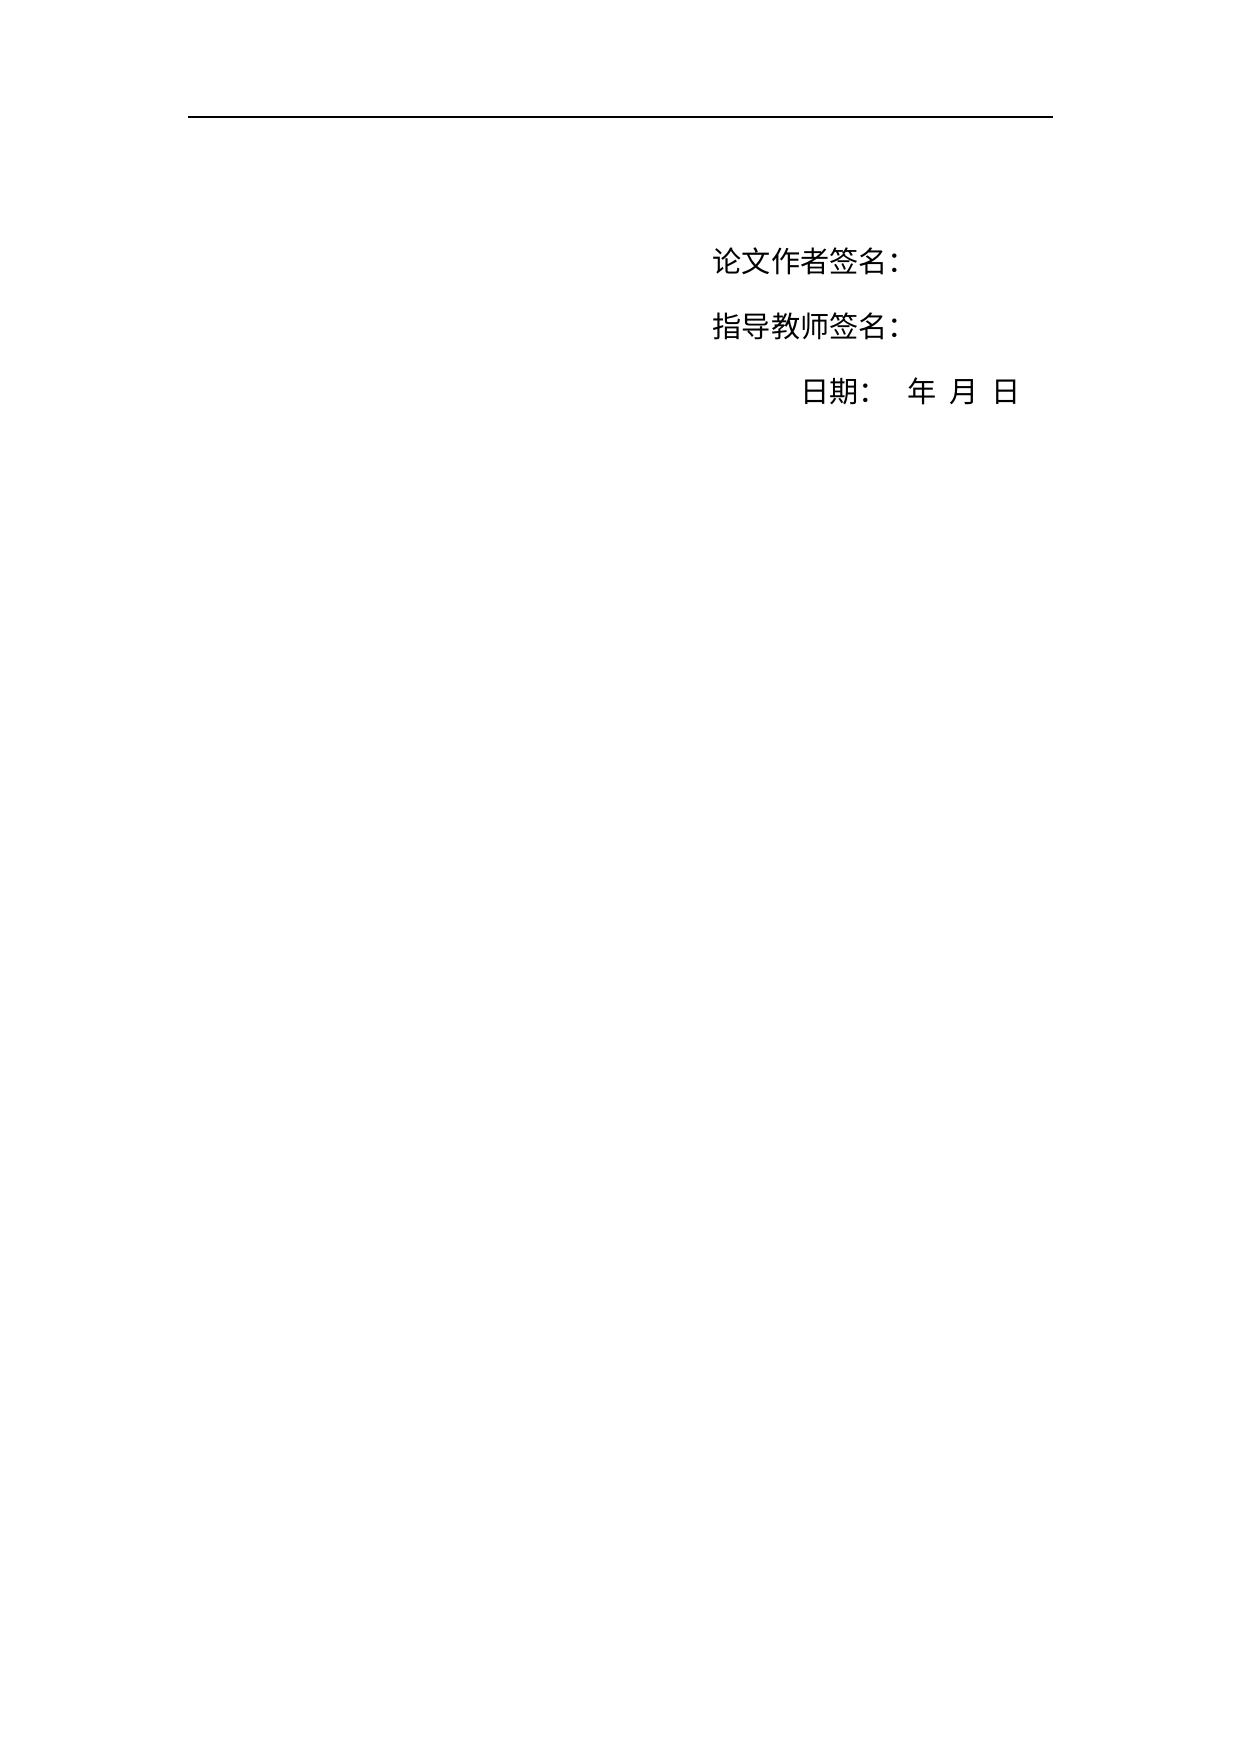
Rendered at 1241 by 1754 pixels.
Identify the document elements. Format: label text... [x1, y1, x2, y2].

text 论文作者签名： [712, 227, 1053, 292]
text 日期： 年 月 日 [712, 357, 1053, 422]
text 指导教师签名： [712, 292, 1053, 357]
